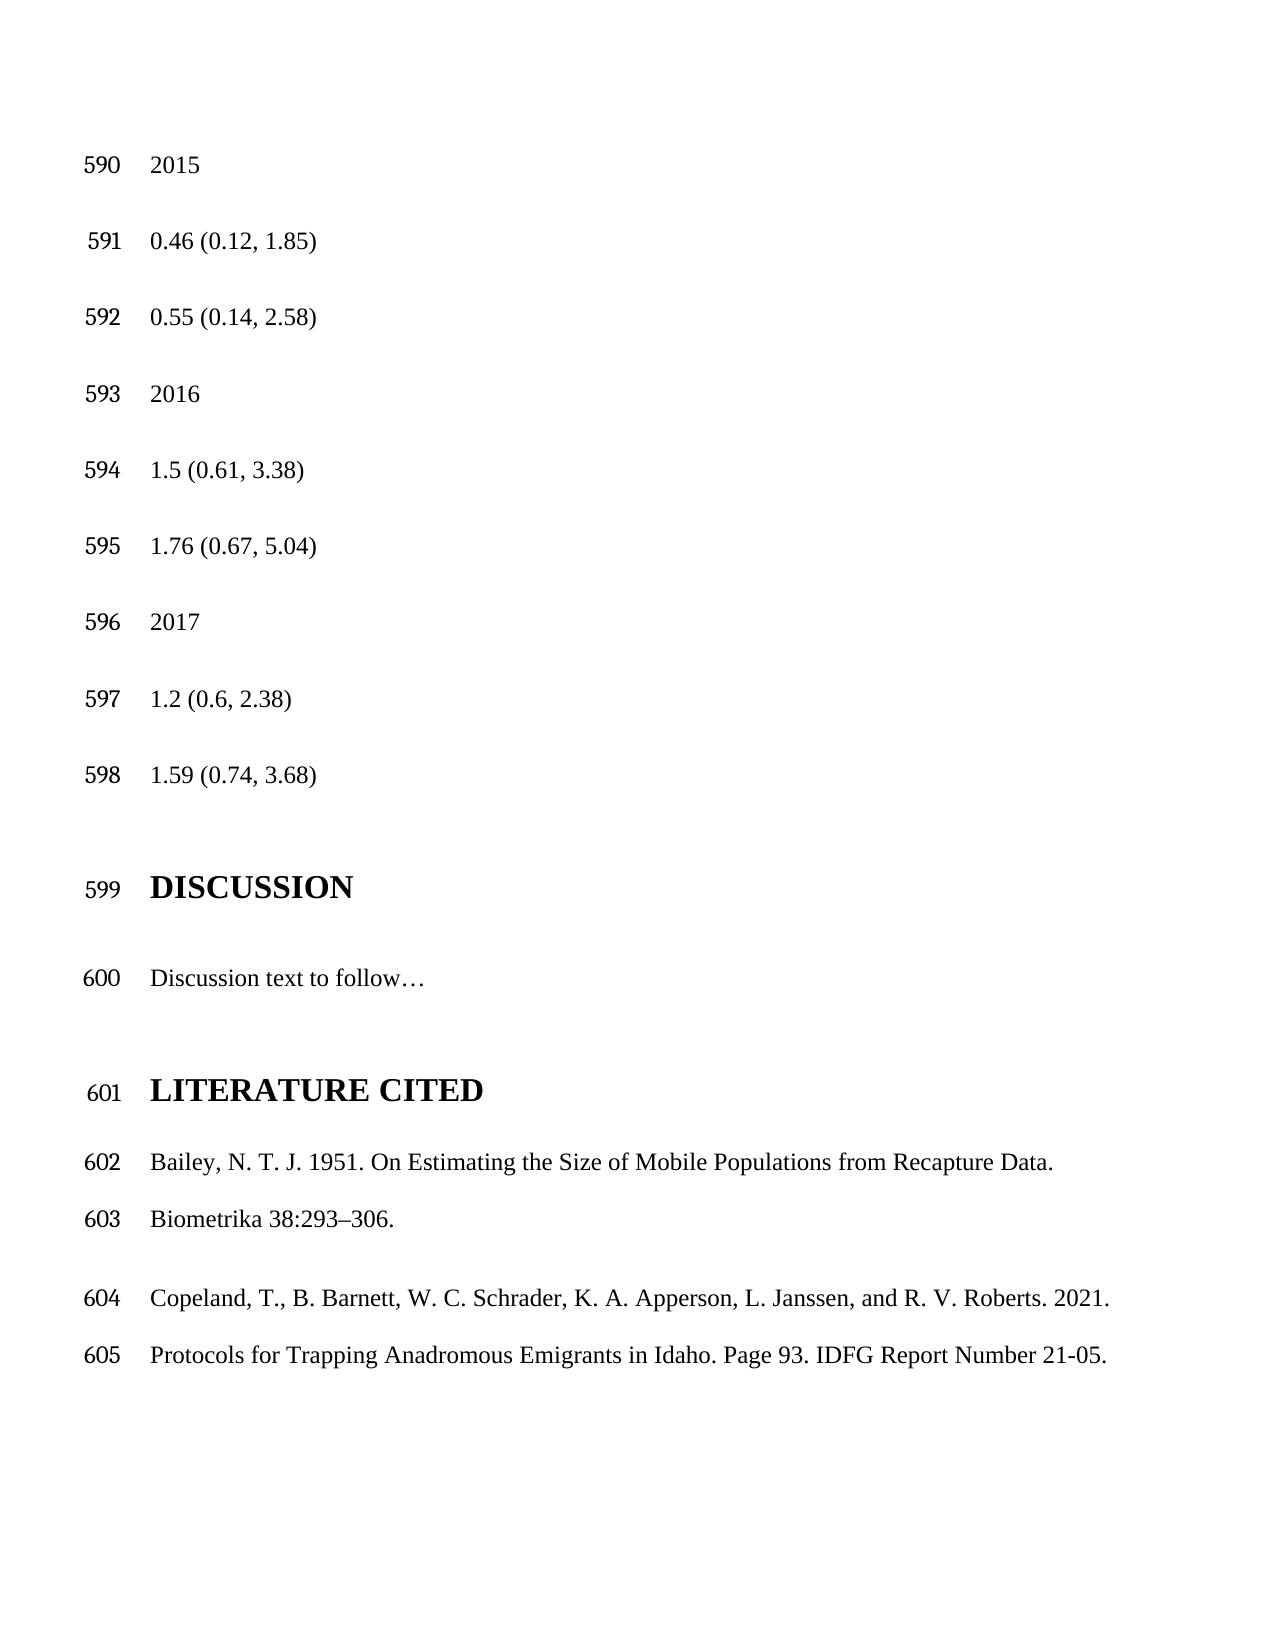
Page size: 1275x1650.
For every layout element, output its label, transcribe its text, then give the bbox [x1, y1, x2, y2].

text 2015 [150, 150, 1125, 179]
text 1.76 (0.67, 5.04) [150, 531, 1125, 560]
text Copeland, T., B. Barnett, W. C. Schrader, K. A. Apperson, L. Janssen, and R. V. Roberts. 2021. Protocols for Trapping Anadromous Emigrants in Idaho. Page 93. IDFG Report Number 21-05. [150, 1283, 1125, 1369]
text 1.2 (0.6, 2.38) [150, 684, 1125, 712]
subtitle Discussion [150, 867, 1125, 906]
text 0.55 (0.14, 2.58) [150, 302, 1125, 331]
subtitle Literature Cited [150, 1070, 1125, 1109]
text 0.46 (0.12, 1.85) [150, 226, 1125, 255]
text Bailey, N. T. J. 1951. On Estimating the Size of Mobile Populations from Recapture Data. Biometrika 38:293–306. [150, 1147, 1125, 1233]
text 2017 [150, 607, 1125, 636]
text 1.59 (0.74, 3.68) [150, 760, 1125, 789]
text Discussion text to follow… [150, 963, 1125, 992]
text 2016 [150, 379, 1125, 407]
text 1.5 (0.61, 3.38) [150, 455, 1125, 484]
